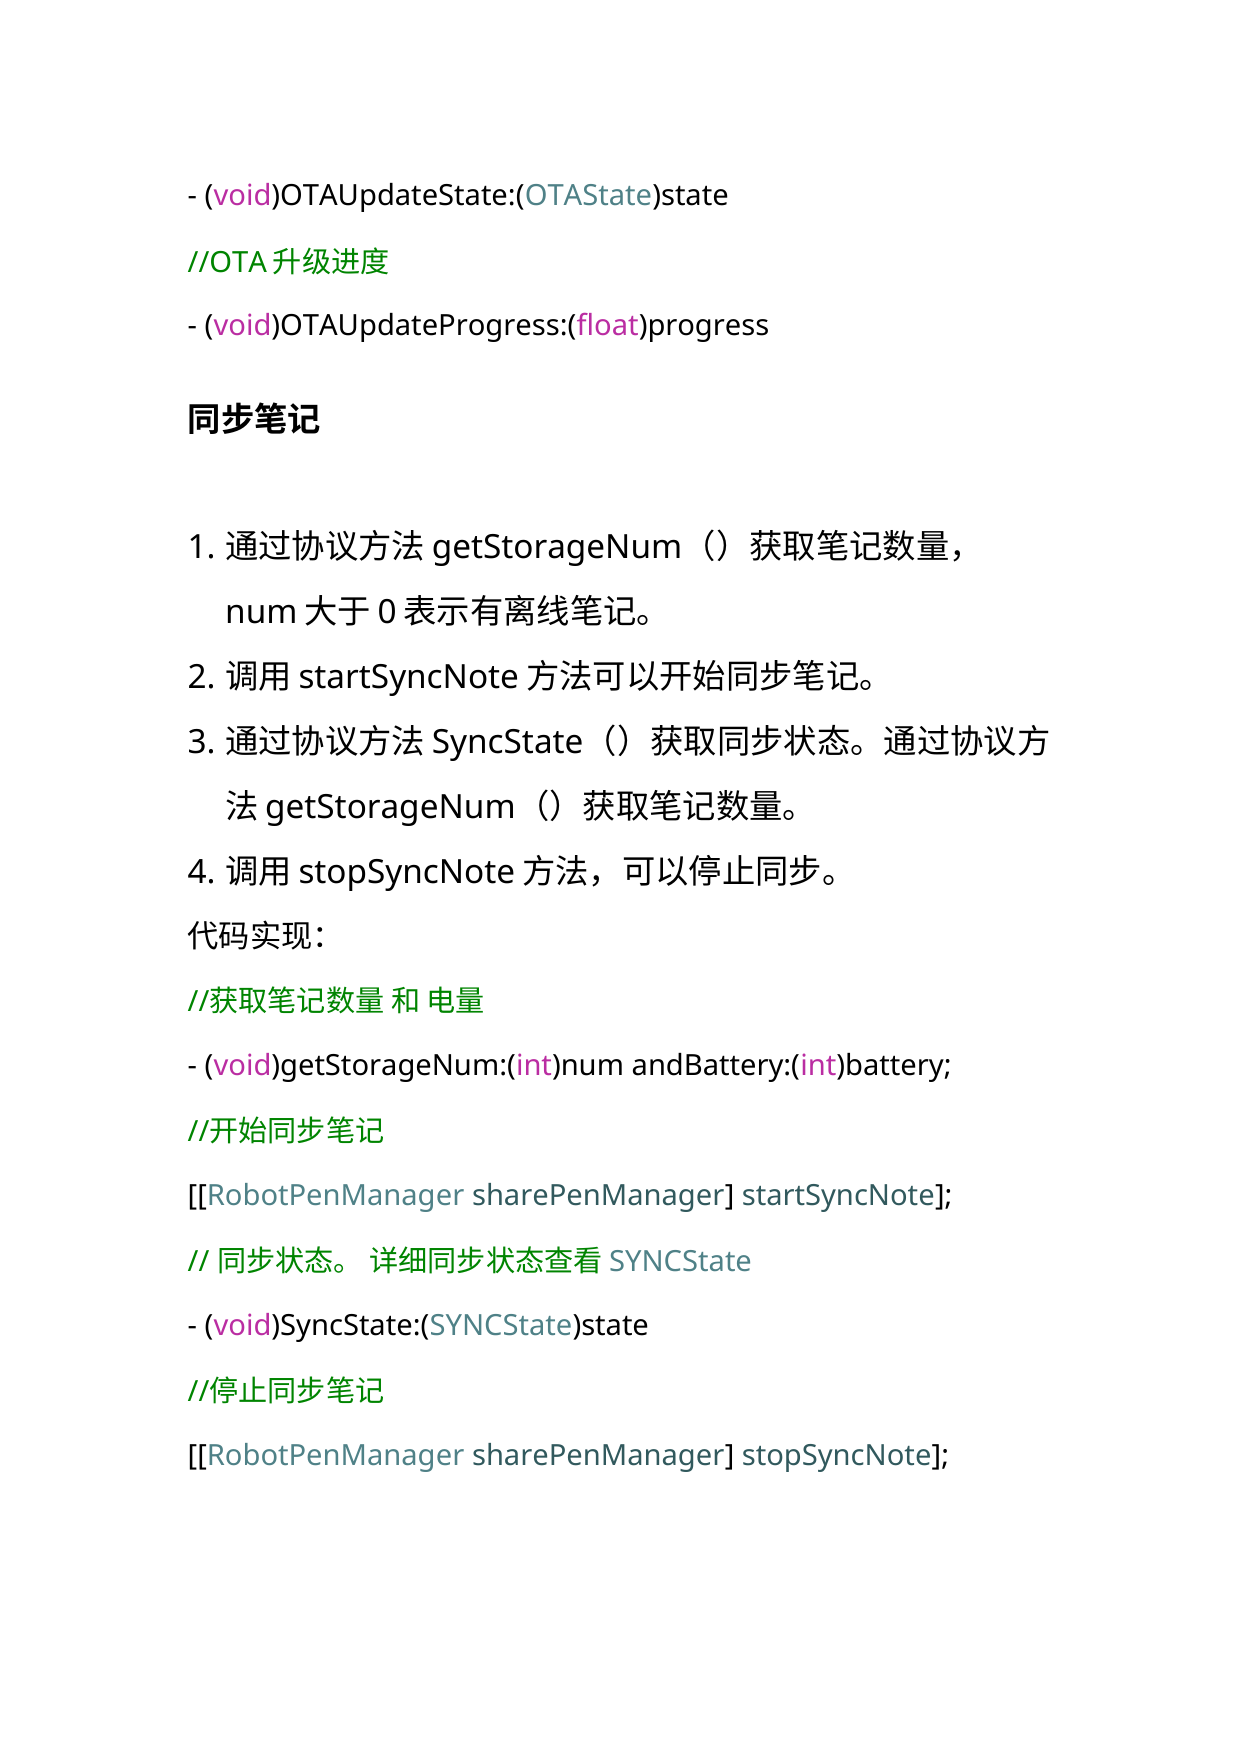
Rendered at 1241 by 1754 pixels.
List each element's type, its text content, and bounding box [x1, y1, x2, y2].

list 通过协议方法getStorageNum（）获取笔记数量，num大于0表示有离线笔记。 [187, 511, 1053, 641]
text - (void)SyncState:(SYNCState)state [187, 1291, 1053, 1356]
text 代码实现： [187, 901, 1053, 966]
subtitle 同步笔记 [187, 384, 1053, 449]
text //OTA升级进度 [187, 227, 1053, 292]
list 调用stopSyncNote方法，可以停止同步。 [187, 836, 1053, 901]
text - (void)OTAUpdateProgress:(float)progress [187, 292, 1053, 357]
text [[RobotPenManager sharePenManager] stopSyncNote]; [187, 1421, 1053, 1486]
text // 同步状态。 详细同步状态查看 SYNCState [187, 1226, 1053, 1291]
text - (void)getStorageNum:(int)num andBattery:(int)battery; [187, 1031, 1053, 1096]
text //开始同步笔记 [187, 1096, 1053, 1161]
list 调用startSyncNote方法可以开始同步笔记。 [187, 641, 1053, 706]
text - (void)OTAUpdateState:(OTAState)state [187, 162, 1053, 227]
list 通过协议方法SyncState（）获取同步状态。通过协议方法getStorageNum（）获取笔记数量。 [187, 706, 1053, 836]
text //获取笔记数量 和 电量 [187, 966, 1053, 1031]
text //停止同步笔记 [187, 1356, 1053, 1421]
text [[RobotPenManager sharePenManager] startSyncNote]; [187, 1161, 1053, 1226]
